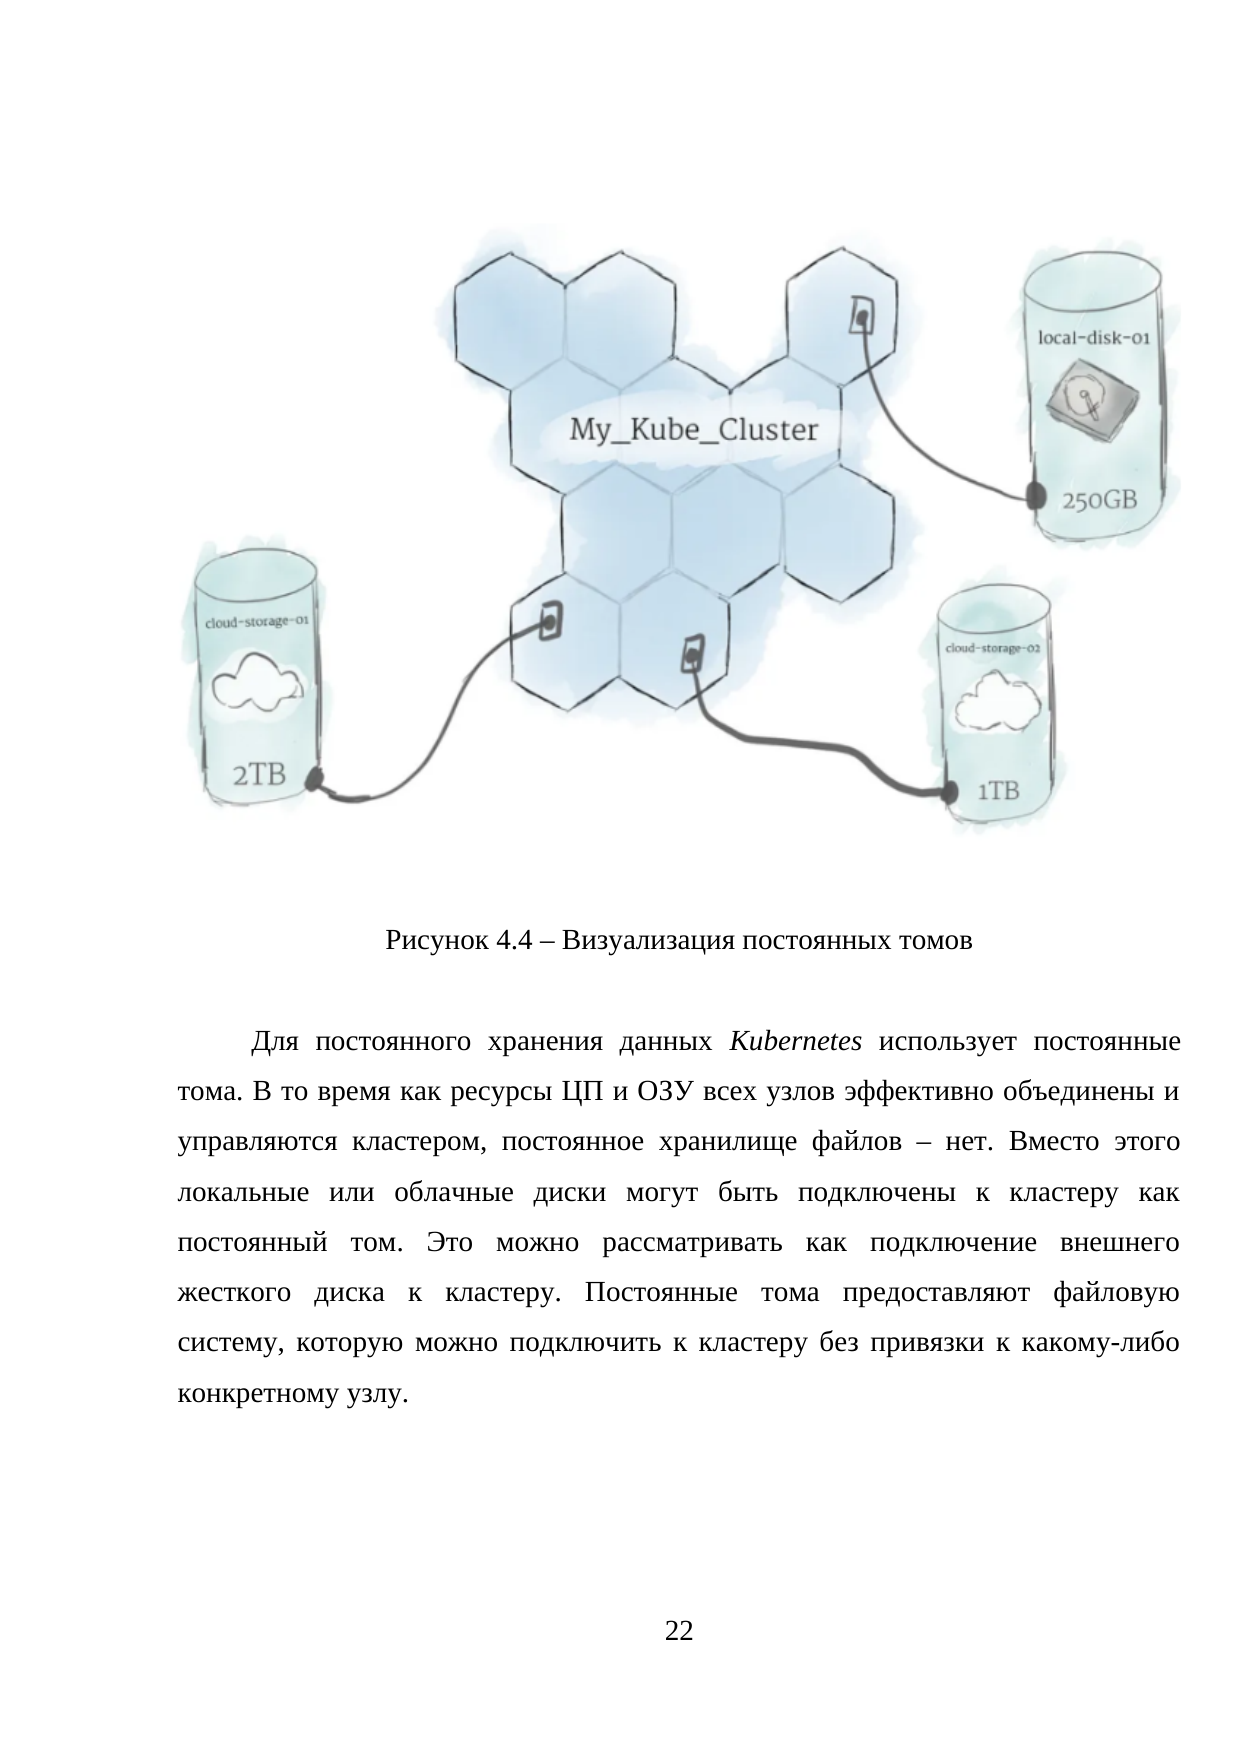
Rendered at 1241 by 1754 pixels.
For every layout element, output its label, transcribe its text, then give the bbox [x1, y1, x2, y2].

picture [177, 218, 1182, 855]
text Для постоянного хранения данных Kubernetes использует постоянные тома. В то время как ресурсы ЦП и ОЗУ всех узлов эффективно объединены и управляются кластером, постоянное хранилище файлов – нет. Вместо этого локальные или облачные диски могут быть подключены к кластеру как постоянный том. Это можно рассматривать как подключение внешнего жесткого диска к кластеру. Постоянные тома предоставляют файловую систему, которую можно подключить к кластеру без привязки к какому-либо конкретному узлу. [177, 1023, 1181, 1408]
text Рисунок 4.4 – Визуализация постоянных томов [177, 922, 1181, 956]
